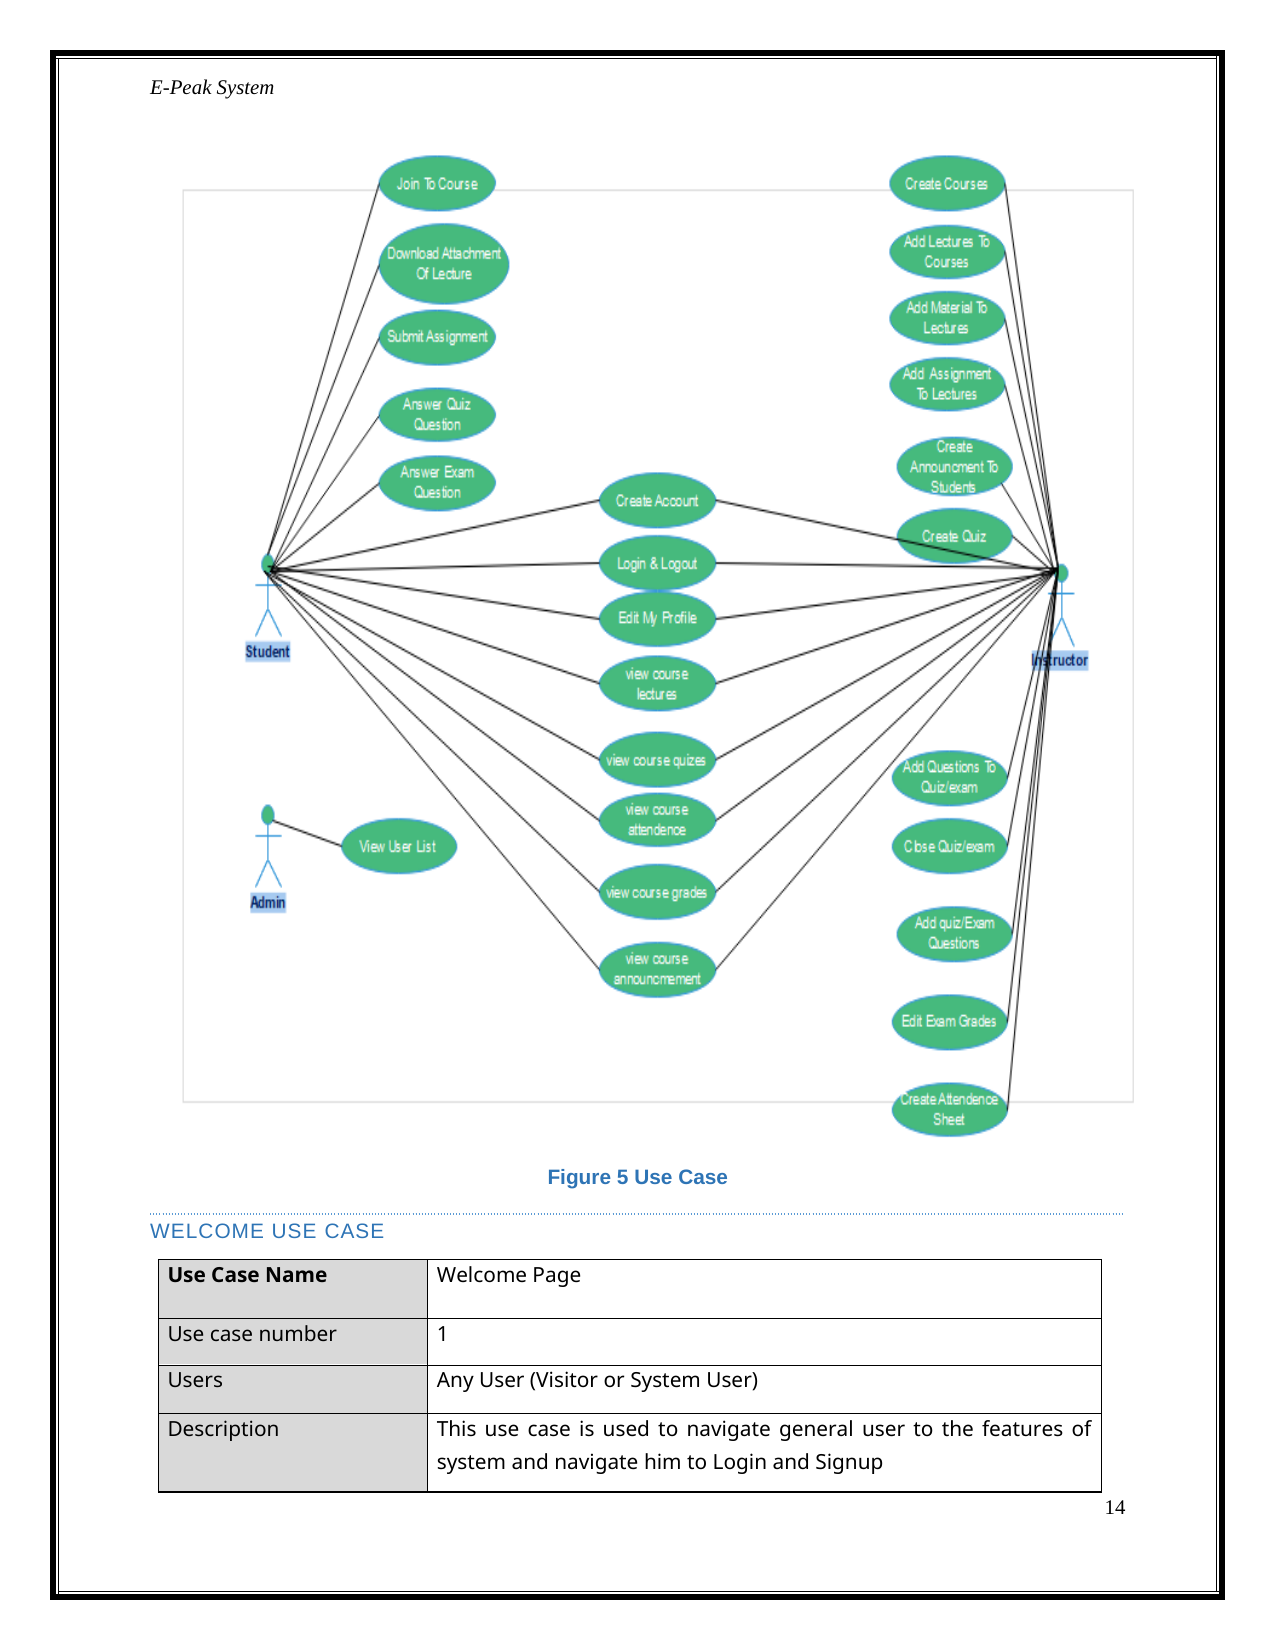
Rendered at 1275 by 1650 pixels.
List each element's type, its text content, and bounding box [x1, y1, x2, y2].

table_cell This use case is used to navigate general user to the features of system and navigate him to Login and Signup [428, 1414, 1101, 1491]
table_cell 1 [428, 1319, 1101, 1364]
table_cell Description [159, 1414, 427, 1491]
table_cell Use case number [159, 1319, 427, 1364]
text Figure 5 Use Case [150, 1165, 1125, 1189]
table_cell Users [159, 1366, 427, 1413]
table_cell Any User (Visitor or System User) [428, 1366, 1101, 1413]
table_header Welcome Page [428, 1260, 1101, 1318]
picture [150, 150, 1163, 1149]
table_header Use Case Name [159, 1260, 427, 1318]
subtitle WELCOME USE CASE [150, 1213, 1125, 1243]
